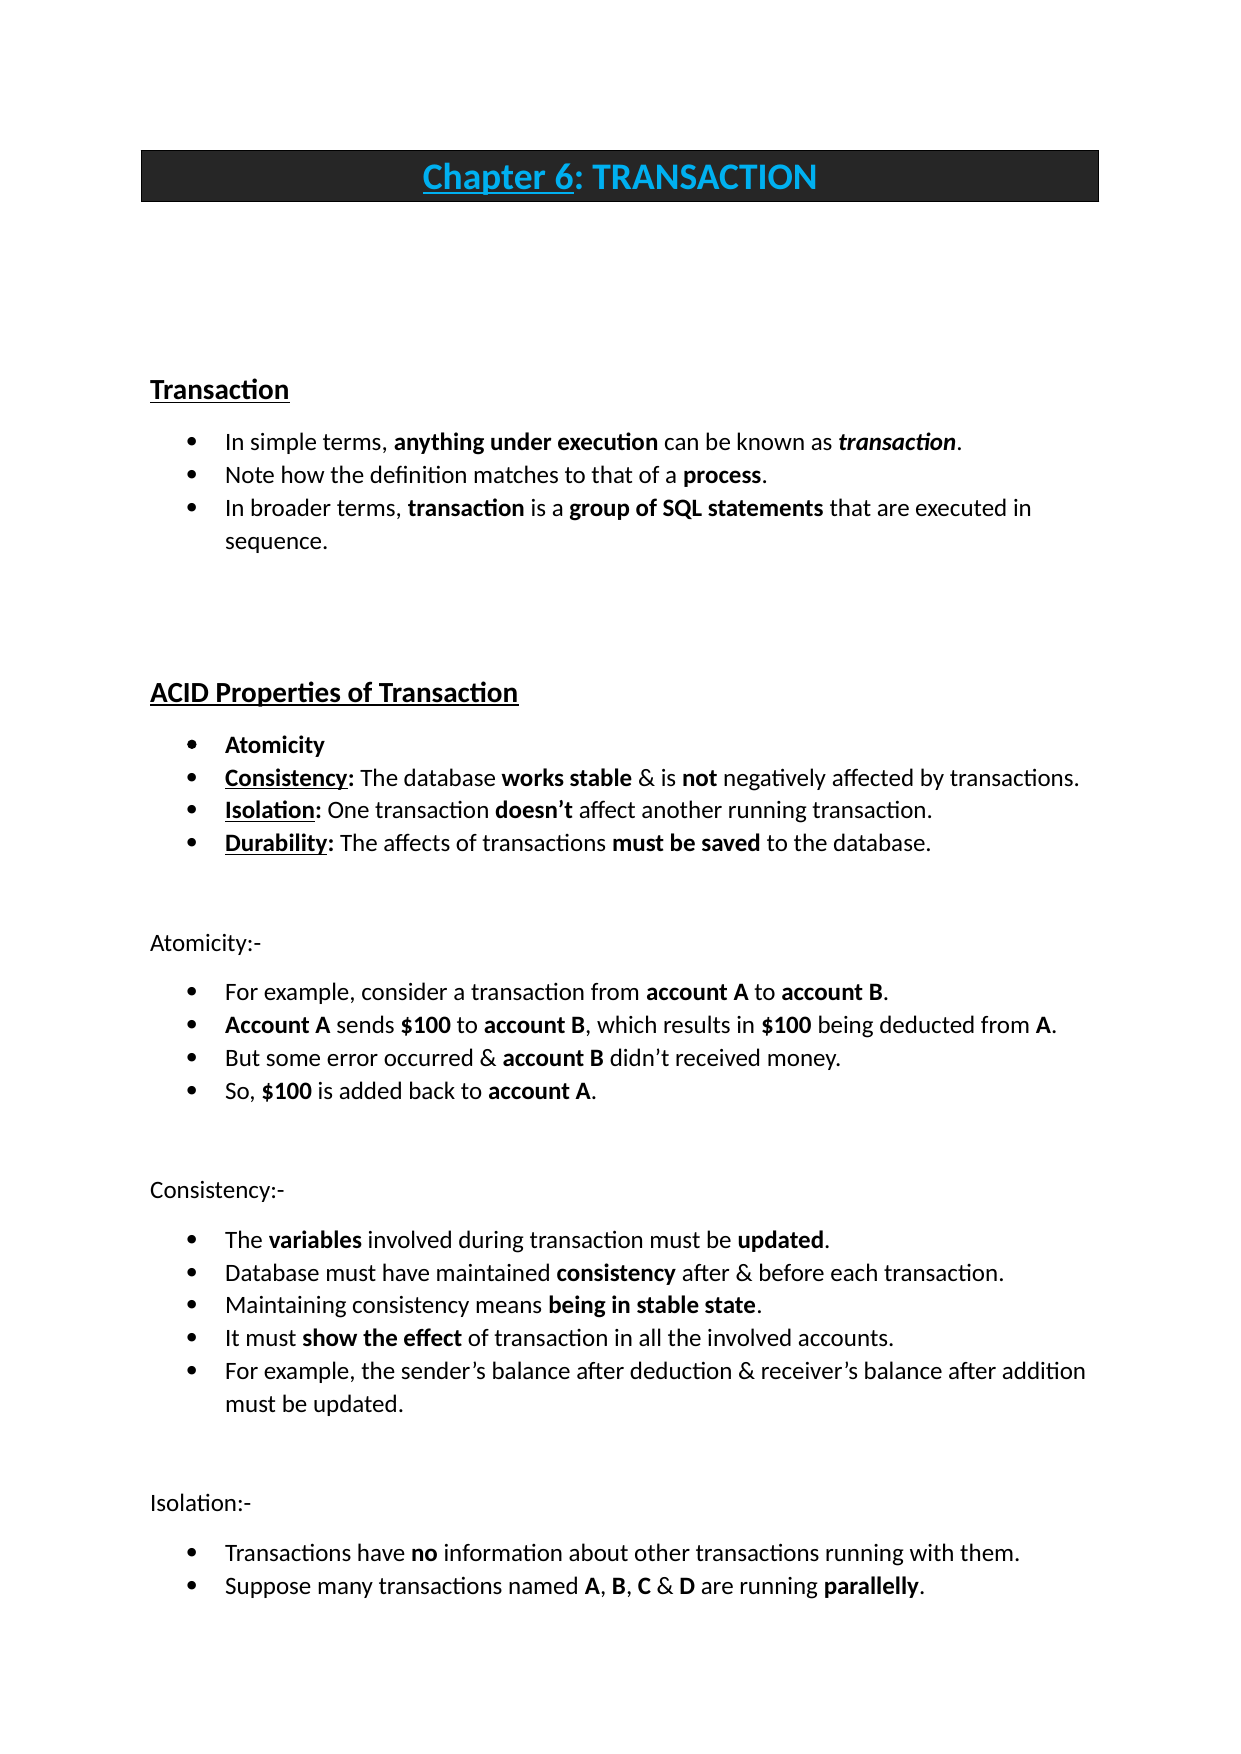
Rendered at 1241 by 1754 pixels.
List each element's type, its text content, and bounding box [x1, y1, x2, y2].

list Consistency: The database works stable & is not negatively affected by transactions. [187, 762, 1090, 792]
list Account A sends $100 to account B, which results in $100 being deducted from A. [187, 1009, 1090, 1040]
list In broader terms, transaction is a group of SQL statements that are executed in sequence. [187, 492, 1090, 556]
list Maintaining consistency means being in stable state. [187, 1290, 1090, 1320]
text Atomicity:- [150, 927, 1090, 957]
list For example, consider a transaction from account A to account B. [187, 976, 1090, 1007]
list Isolation: One transaction doesn’t affect another running transaction. [187, 795, 1090, 825]
list But some error occurred & account B didn’t received money. [187, 1042, 1090, 1073]
list Atomicity [187, 729, 1090, 759]
text Chapter 6: TRANSACTION [142, 151, 1098, 201]
list Database must have maintained consistency after & before each transaction. [187, 1257, 1090, 1287]
list For example, the sender’s balance after deduction & receiver’s balance after addition must be updated. [187, 1356, 1090, 1419]
list It must show the effect of transaction in all the involved accounts. [187, 1323, 1090, 1353]
list Durability: The affects of transactions must be saved to the database. [187, 828, 1090, 858]
list Transactions have no information about other transactions running with them. [187, 1537, 1090, 1568]
list In simple terms, anything under execution can be known as transaction. [187, 426, 1090, 457]
list The variables involved during transaction must be updated. [187, 1224, 1090, 1254]
text ACID Properties of Transaction [150, 674, 1090, 709]
text Consistency:- [150, 1174, 1090, 1205]
list Suppose many transactions named A, B, C & D are running parallelly. [187, 1570, 1090, 1601]
list Note how the definition matches to that of a process. [187, 459, 1090, 490]
text Isolation:- [150, 1488, 1090, 1518]
text Transaction [150, 371, 1090, 407]
list So, $100 is added back to account A. [187, 1075, 1090, 1106]
